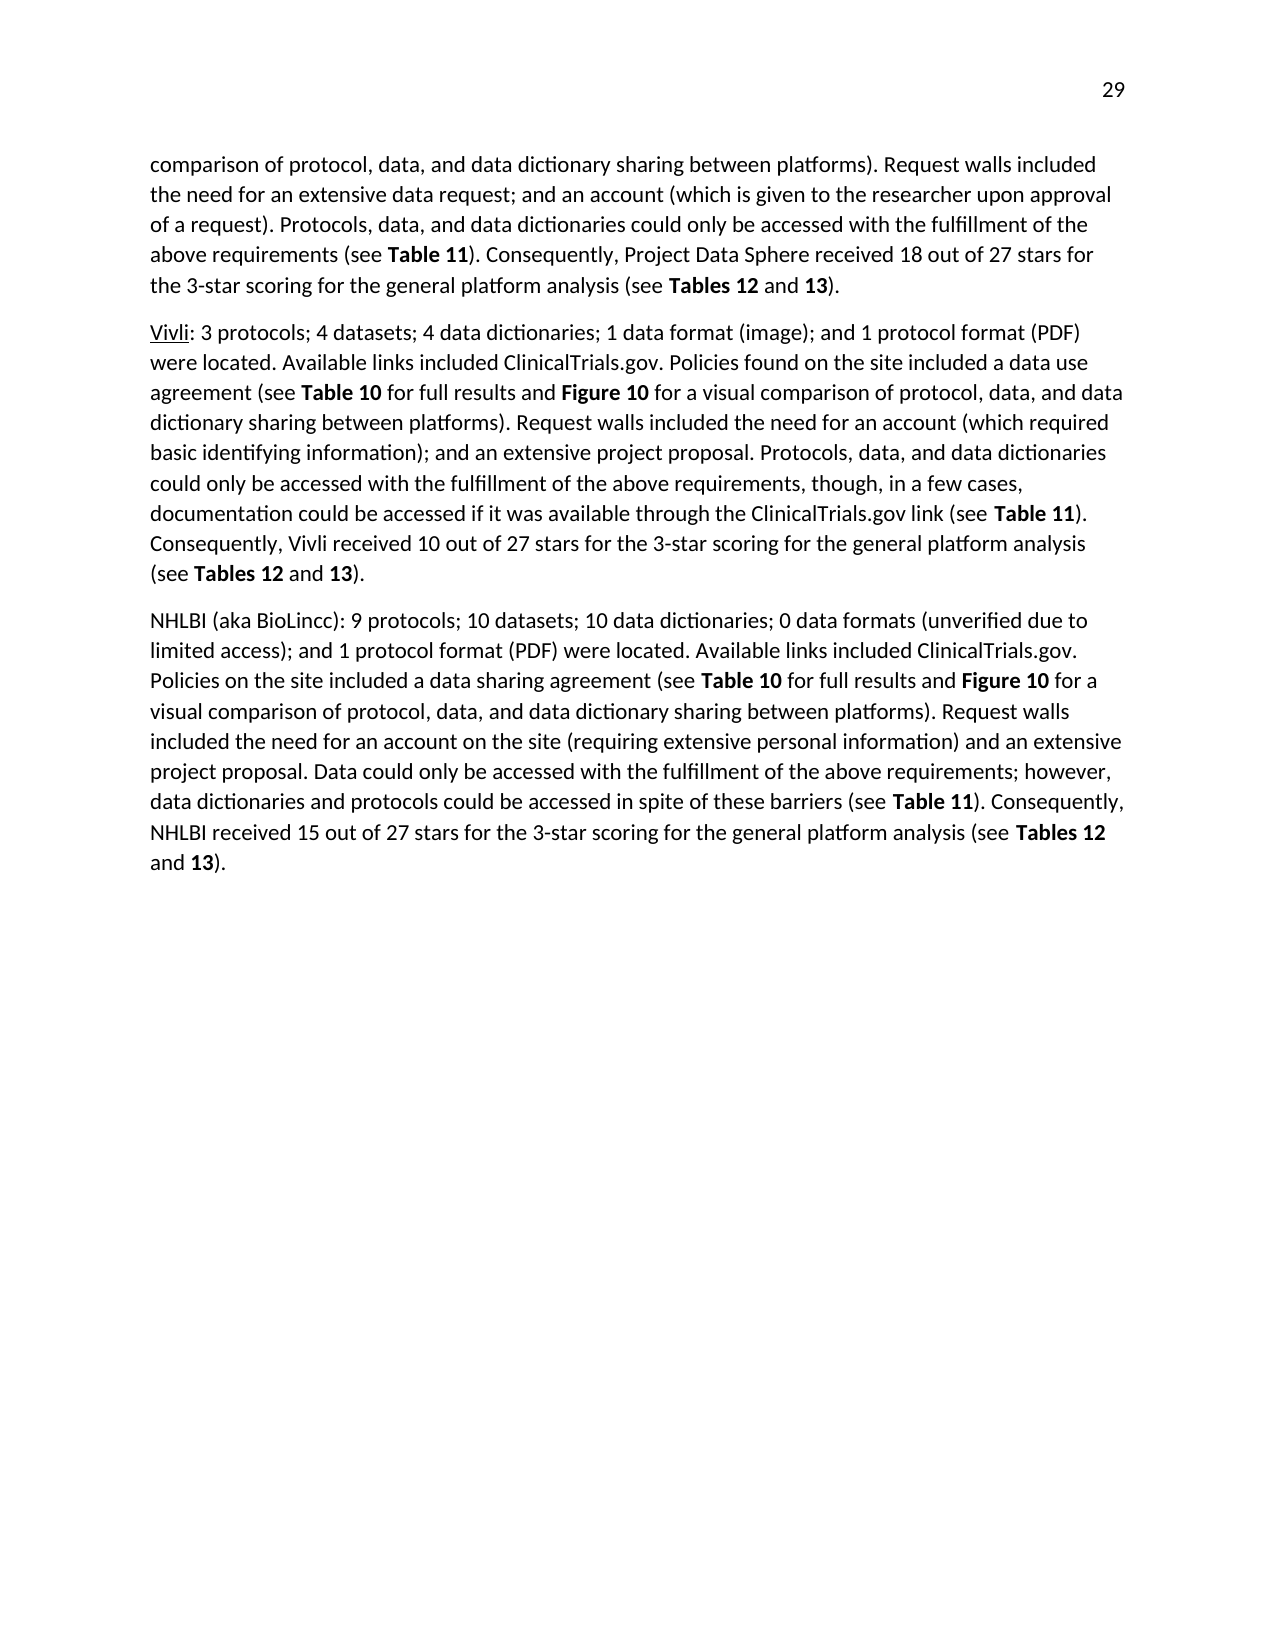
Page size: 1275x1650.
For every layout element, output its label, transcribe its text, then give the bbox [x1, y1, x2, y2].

text Vivli: 3 protocols; 4 datasets; 4 data dictionaries; 1 data format (image); and 1 protocol format (PDF) were located. Available links included ClinicalTrials.gov. Policies found on the site included a data use agreement (see Table 10 for full results and Figure 10 for a visual comparison of protocol, data, and data dictionary sharing between platforms). Request walls included the need for an account (which required basic identifying information); and an extensive project proposal. Protocols, data, and data dictionaries could only be accessed with the fulfillment of the above requirements, though, in a few cases, documentation could be accessed if it was available through the ClinicalTrials.gov link (see Table 11). Consequently, Vivli received 10 out of 27 stars for the 3-star scoring for the general platform analysis (see Tables 12 and 13). [150, 318, 1125, 587]
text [150, 150, 1125, 299]
text NHLBI (aka BioLincc): 9 protocols; 10 datasets; 10 data dictionaries; 0 data formats (unverified due to limited access); and 1 protocol format (PDF) were located. Available links included ClinicalTrials.gov. Policies on the site included a data sharing agreement (see Table 10 for full results and Figure 10 for a visual comparison of protocol, data, and data dictionary sharing between platforms). Request walls included the need for an account on the site (requiring extensive personal information) and an extensive project proposal. Data could only be accessed with the fulfillment of the above requirements; however, data dictionaries and protocols could be accessed in spite of these barriers (see Table 11). Consequently, NHLBI received 15 out of 27 stars for the 3-star scoring for the general platform analysis (see Tables 12 and 13). [150, 606, 1125, 876]
